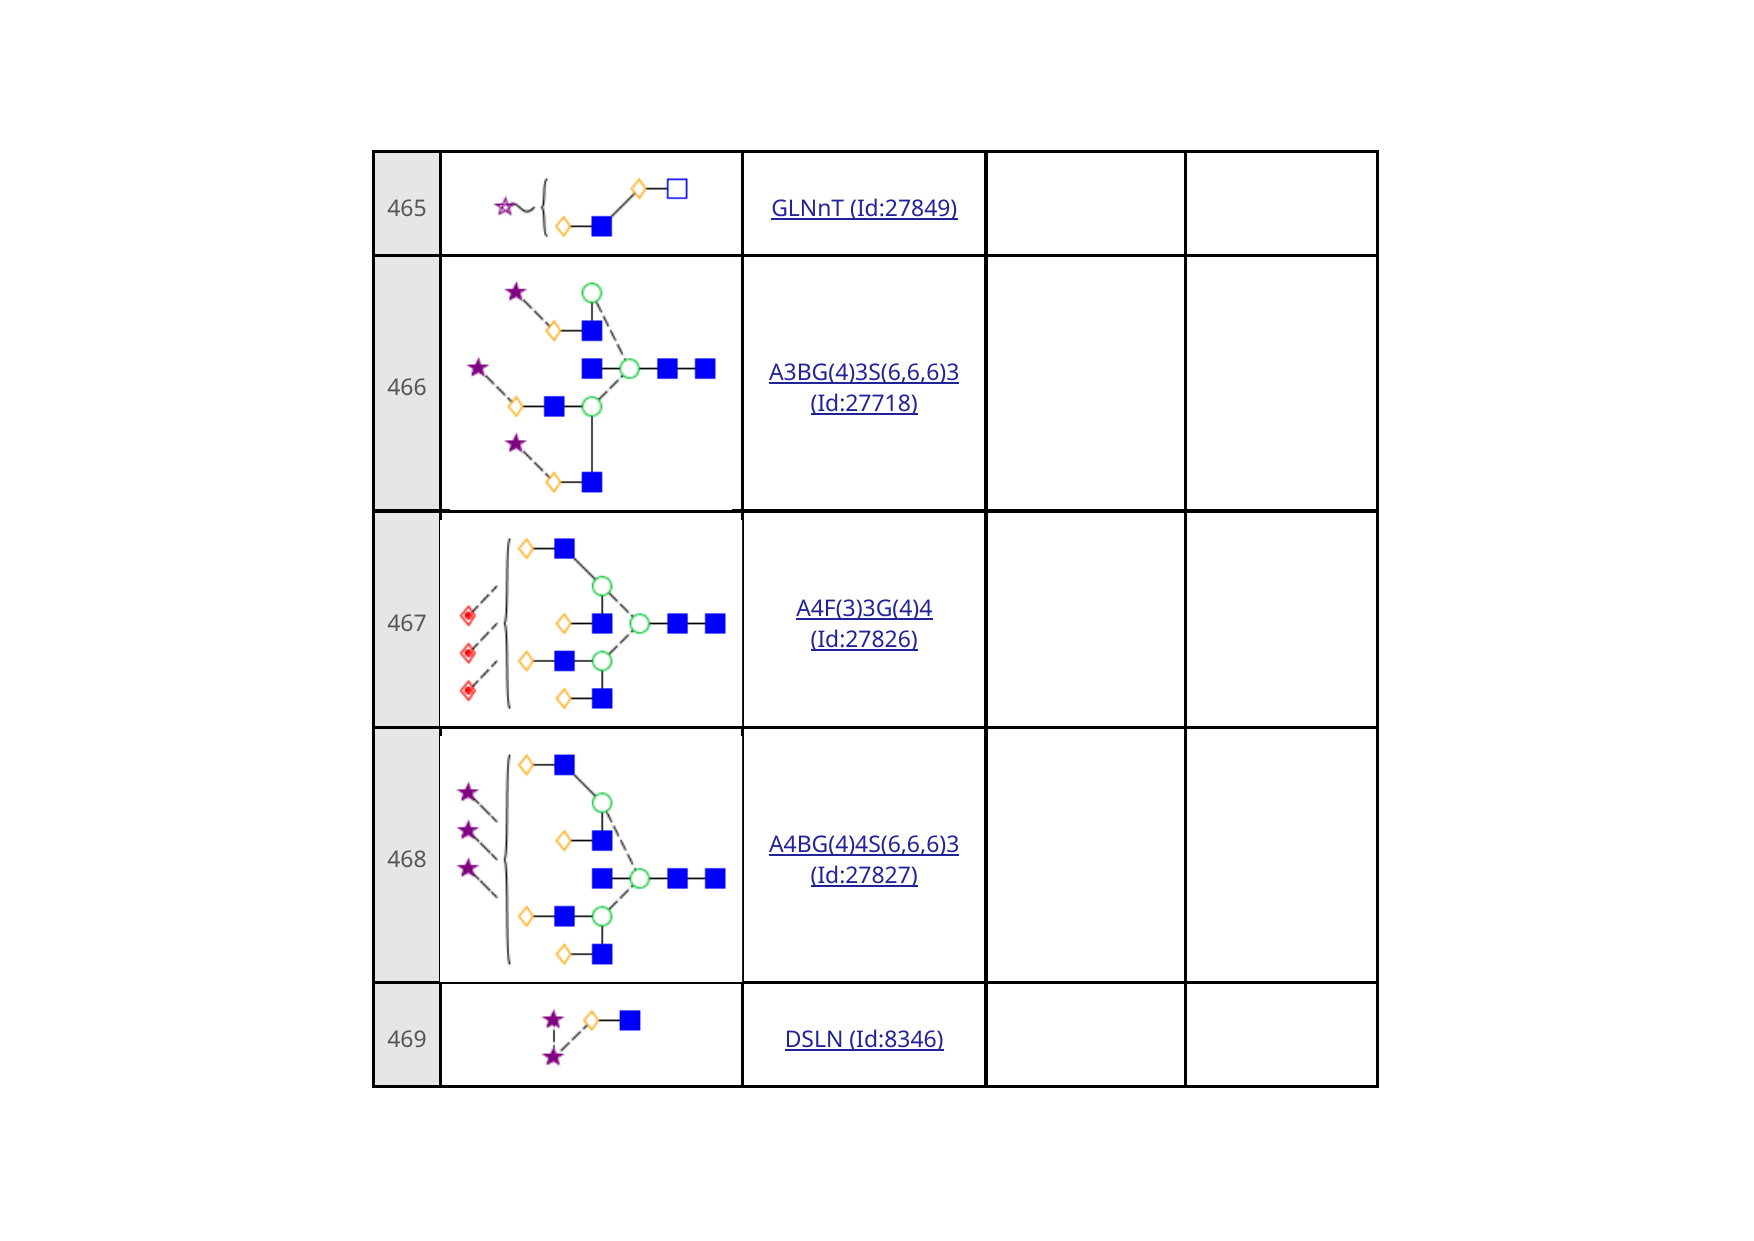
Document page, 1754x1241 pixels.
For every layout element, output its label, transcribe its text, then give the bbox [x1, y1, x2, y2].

table_cell [442, 729, 741, 736]
picture [440, 520, 743, 726]
table_cell GLNnT (Id:27849) [744, 153, 984, 254]
picture [440, 736, 743, 982]
table_cell [988, 729, 1184, 981]
table_cell 468 [375, 729, 439, 981]
table_cell [988, 257, 1184, 509]
table_cell [442, 984, 741, 1085]
table_cell A4F(3)3G(4)4 (Id:27826) [744, 513, 984, 726]
table_cell [442, 257, 741, 509]
table_cell 467 [375, 513, 439, 726]
table_cell [988, 153, 1184, 254]
table_cell A4BG(4)4S(6,6,6)3 (Id:27827) [744, 729, 984, 981]
table_cell [988, 513, 1184, 726]
table_cell [442, 153, 741, 254]
picture [525, 992, 658, 1085]
table_cell [1187, 729, 1376, 981]
table_cell [988, 984, 1184, 1085]
table_cell [1187, 153, 1376, 254]
table_cell A3BG(4)3S(6,6,6)3 (Id:27718) [744, 257, 984, 509]
table_cell [1187, 257, 1376, 509]
table_cell 469 [375, 984, 439, 1085]
table_cell 466 [375, 257, 439, 509]
table_cell [1187, 513, 1376, 726]
table_cell DSLN (Id:8346) [744, 984, 984, 1085]
picture [477, 161, 705, 254]
picture [450, 264, 733, 510]
table_cell 465 [375, 153, 439, 254]
table_cell [442, 513, 741, 520]
table_cell [1187, 984, 1376, 1085]
